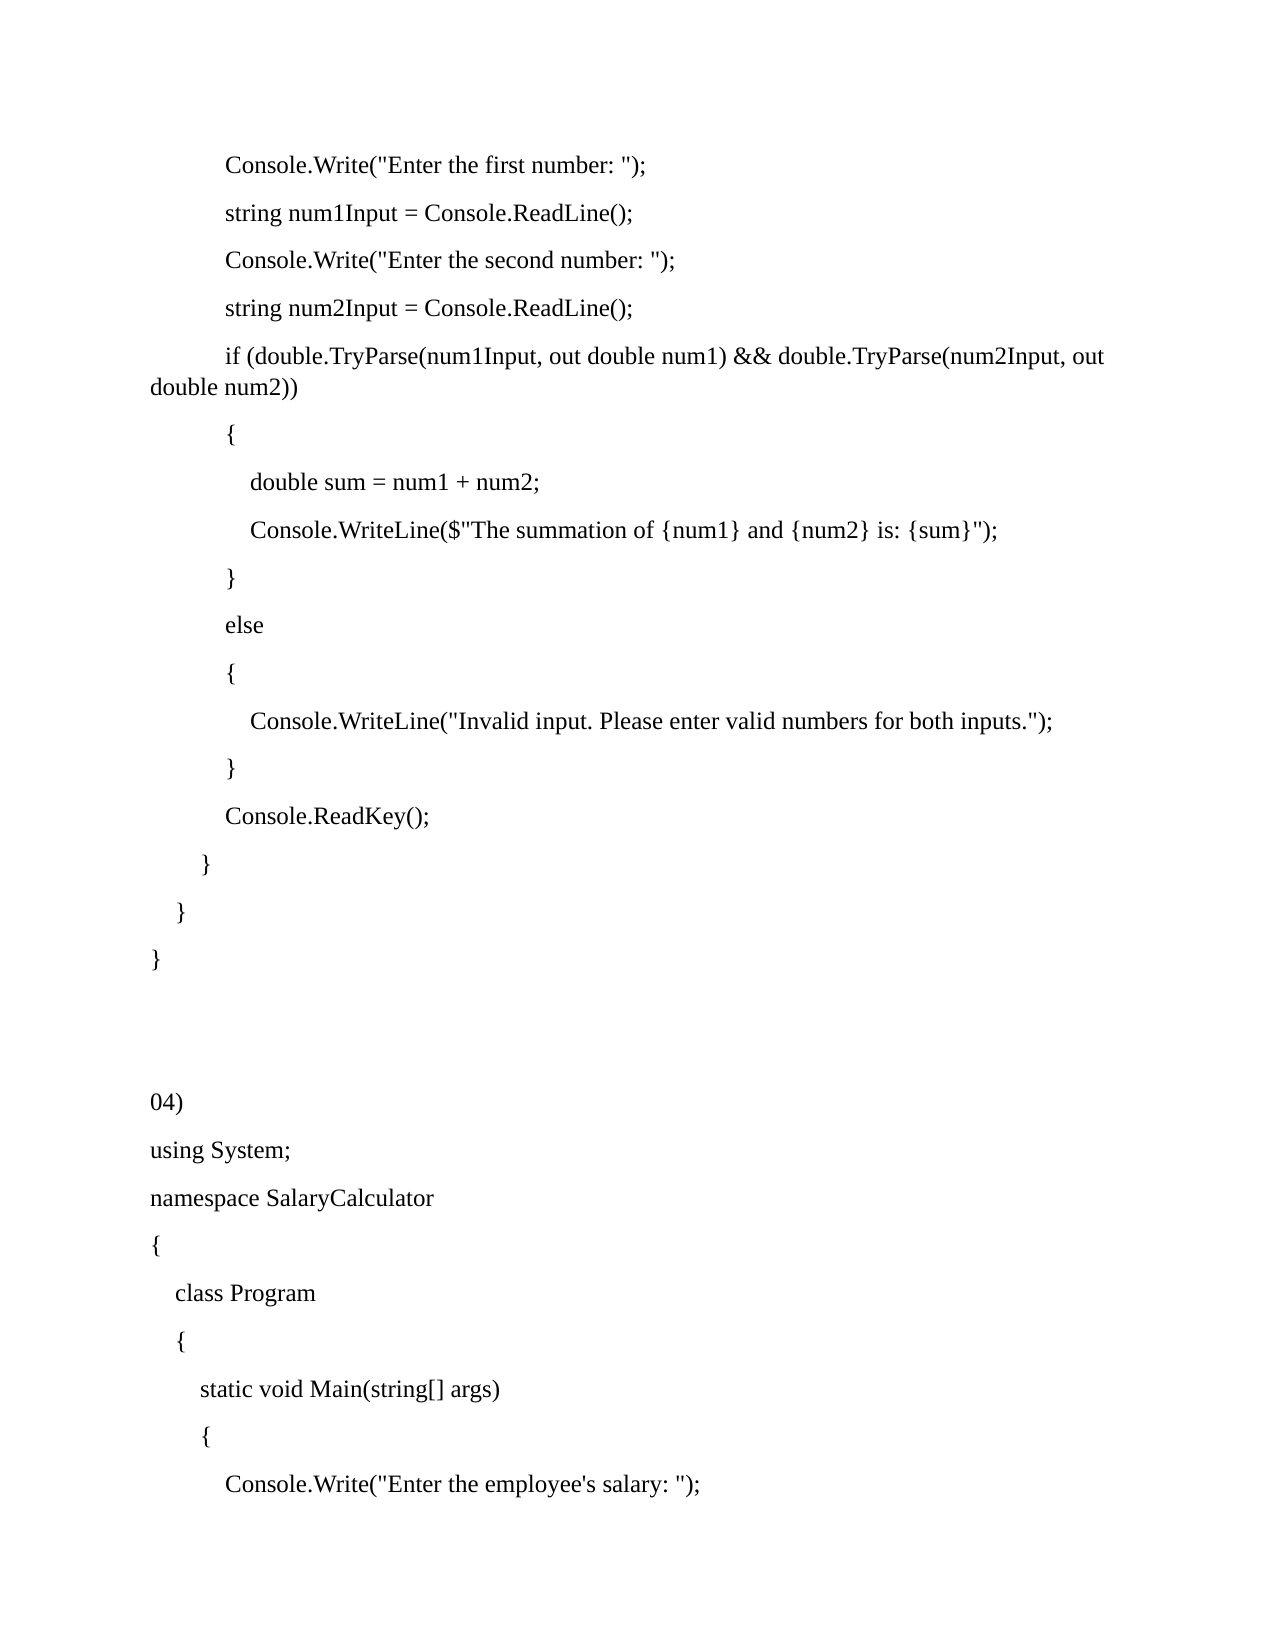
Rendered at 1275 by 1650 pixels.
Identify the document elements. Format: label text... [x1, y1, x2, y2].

text } [150, 849, 1125, 878]
text string num2Input = Console.ReadLine(); [150, 293, 1125, 322]
text Console.Write("Enter the first number: "); [150, 150, 1125, 179]
text } [150, 897, 1125, 925]
text Console.Write("Enter the employee's salary: "); [150, 1469, 1125, 1498]
text } [150, 563, 1125, 591]
text else [150, 610, 1125, 639]
text class Program [150, 1278, 1125, 1307]
text { [150, 1231, 1125, 1259]
text { [150, 1421, 1125, 1450]
text Console.WriteLine("Invalid input. Please enter valid numbers for both inputs."); [150, 706, 1125, 734]
text { [150, 1326, 1125, 1355]
text Console.WriteLine($"The summation of {num1} and {num2} is: {sum}"); [150, 515, 1125, 544]
text namespace SalaryCalculator [150, 1183, 1125, 1212]
text 04) [150, 1087, 1125, 1116]
text string num1Input = Console.ReadLine(); [150, 198, 1125, 226]
text using System; [150, 1135, 1125, 1164]
text static void Main(string[] args) [150, 1374, 1125, 1402]
text { [150, 658, 1125, 687]
text Console.Write("Enter the second number: "); [150, 245, 1125, 274]
text Console.ReadKey(); [150, 801, 1125, 830]
text double sum = num1 + num2; [150, 467, 1125, 496]
text } [150, 944, 1125, 973]
text { [150, 419, 1125, 448]
text if (double.TryParse(num1Input, out double num1) && double.TryParse(num2Input, out double num2)) [150, 341, 1125, 401]
text } [150, 753, 1125, 782]
